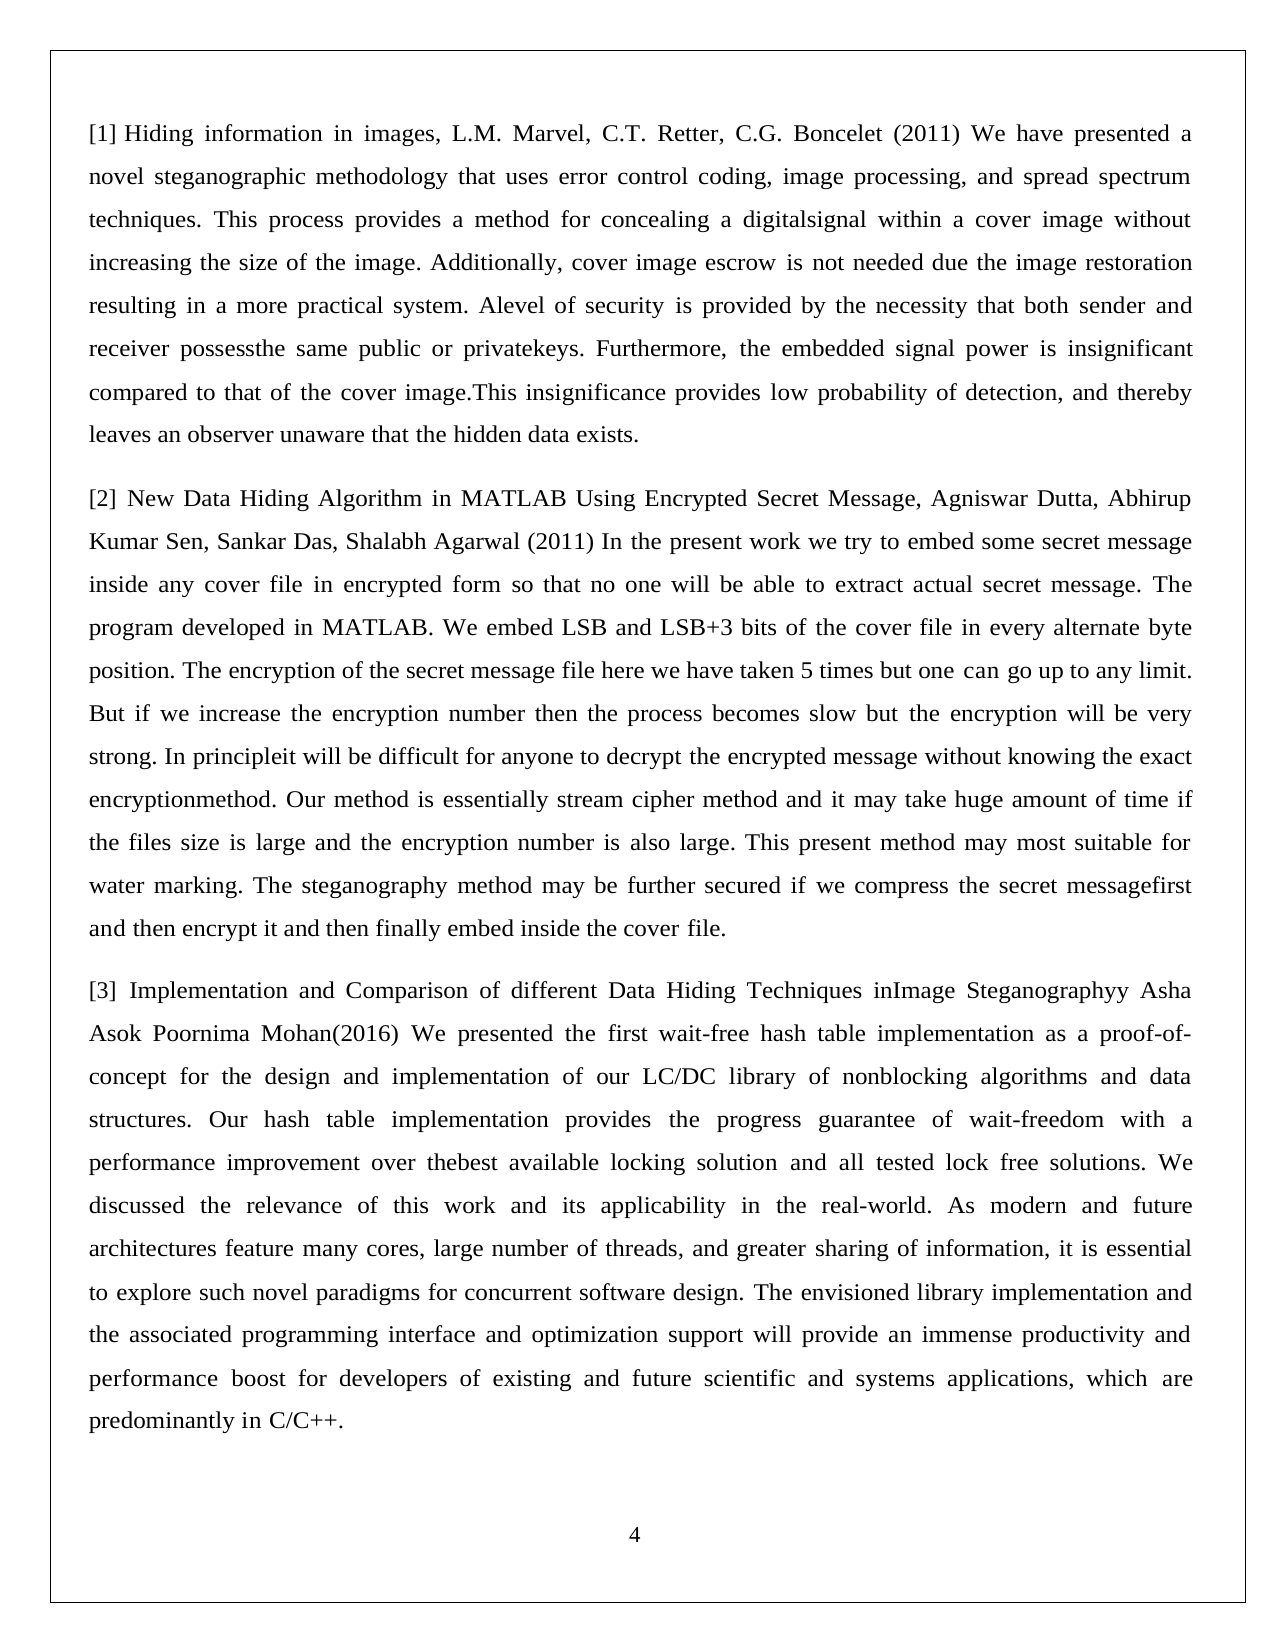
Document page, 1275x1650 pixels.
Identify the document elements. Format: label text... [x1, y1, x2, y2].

list Implementation and Comparison of different Data Hiding Techniques inImage Steganographyy Asha Asok Poornima Mohan(2016) We presented the first wait-free hash table implementation as a proof-of- concept for the design and implementation of our LC/DC library of nonblocking algorithms and data structures. Our hash table implementation provides the progress guarantee of wait-freedom with a performance improvement over thebest available locking solution and all tested lock free solutions. We discussed the relevance of this work and its applicability in the real-world. As modern and future architectures feature many cores, large number of threads, and greater sharing of information, it is essential to explore such novel paradigms for concurrent software design. The envisioned library implementation and the associated programming interface and optimization support will provide an immense productivity and performance boost for developers of existing and future scientific and systems applications, which are predominantly in C/C++. [88, 976, 1193, 1434]
list New Data Hiding Algorithm in MATLAB Using Encrypted Secret Message, Agniswar Dutta, Abhirup Kumar Sen, Sankar Das, Shalabh Agarwal (2011) In the present work we try to embed some secret message inside any cover file in encrypted form so that no one will be able to extract actual secret message. The program developed in MATLAB. We embed LSB and LSB+3 bits of the cover file in every alternate byte position. The encryption of the secret message file here we have taken 5 times but one can go up to any limit. But if we increase the encryption number then the process becomes slow but the encryption will be very strong. In principleit will be difficult for anyone to decrypt the encrypted message without knowing the exact encryptionmethod. Our method is essentially stream cipher method and it may take huge amount of time if the files size is large and the encryption number is also large. This present method may most suitable for water marking. The steganography method may be further secured if we compress the secret messagefirst and then encrypt it and then finally embed inside the cover file. [88, 484, 1193, 942]
list Hiding information in images, L.M. Marvel, C.T. Retter, C.G. Boncelet (2011) We have presented a novel steganographic methodology that uses error control coding, image processing, and spread spectrum techniques. This process provides a method for concealing a digitalsignal within a cover image without increasing the size of the image. Additionally, cover image escrow is not needed due the image restoration resulting in a more practical system. Alevel of security is provided by the necessity that both sender and receiver possessthe same public or privatekeys. Furthermore, the embedded signal power is insignificant compared to that of the cover image.This insignificance provides low probability of detection, and thereby leaves an observer unaware that the hidden data exists. [88, 119, 1193, 448]
